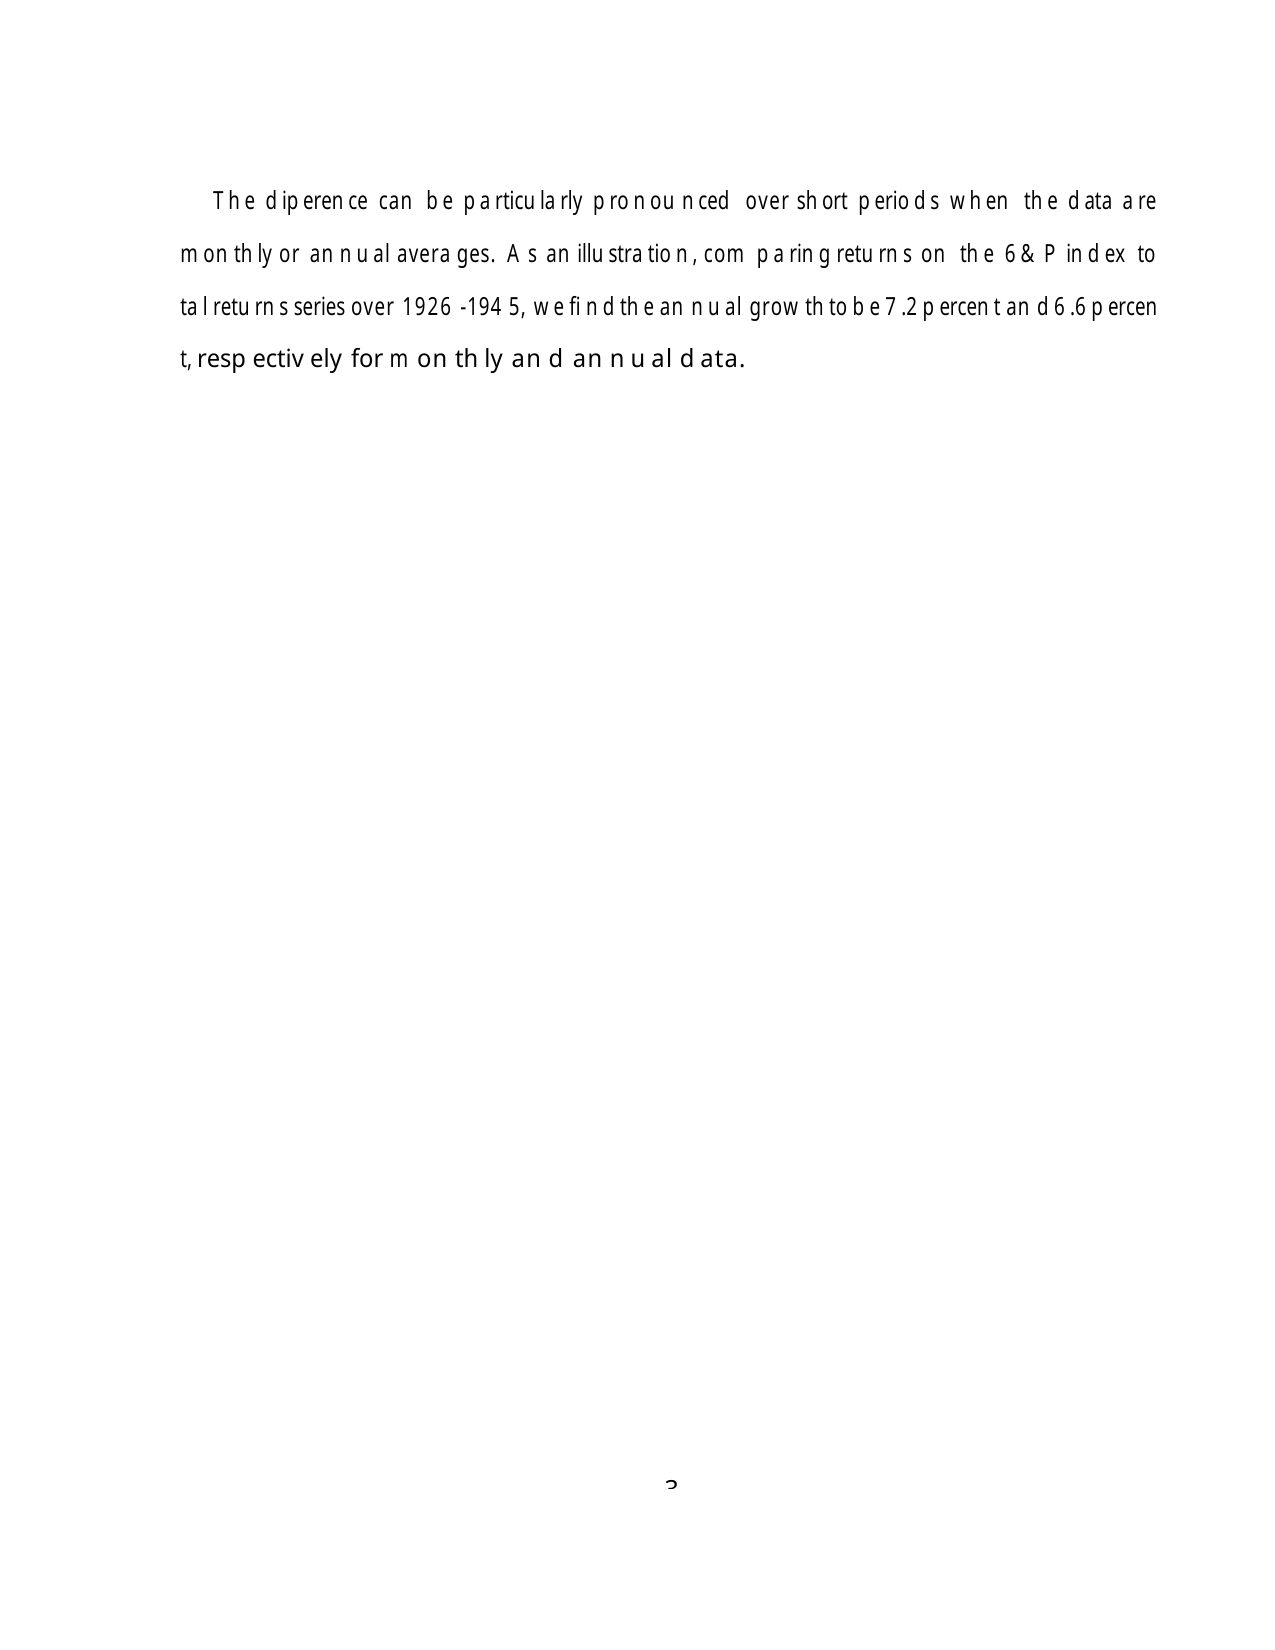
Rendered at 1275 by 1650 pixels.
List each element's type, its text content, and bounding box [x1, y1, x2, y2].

text T h e d ip eren ce can b e p a rticu la rly p ro n ou n ced over sh ort p erio d s w h en th e d ata a re m on th ly or an n u al avera ges. A s an illu stra tio n , com p a rin g retu rn s on th e 6 & P in d ex to ta l retu rn s series over 1926 -194 5, w e fi n d th e an n u al grow th to b e 7 .2 p ercen t an d 6 .6 p ercen t, resp ectiv ely for m on th ly an d an n u al d ata. [180, 183, 1158, 375]
